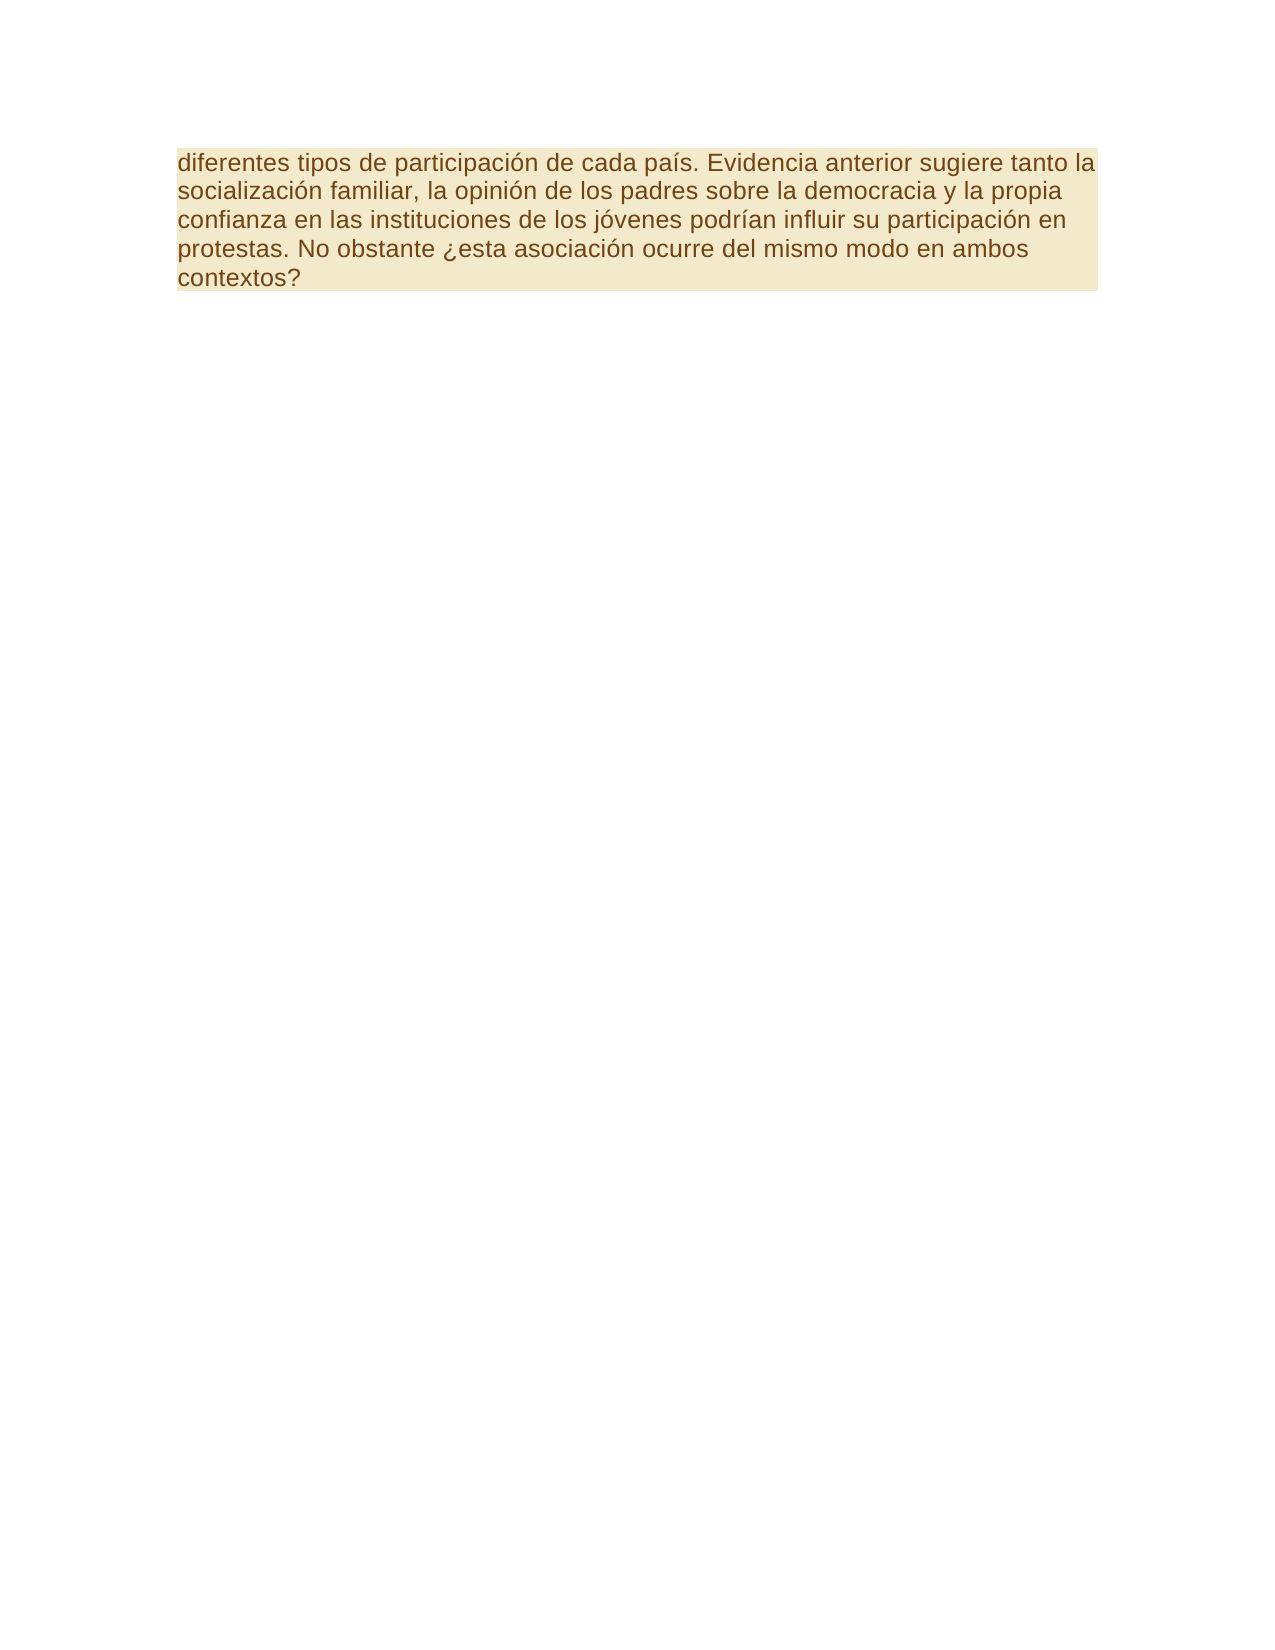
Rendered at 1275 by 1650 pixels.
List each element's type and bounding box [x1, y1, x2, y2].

text [177, 148, 1098, 291]
